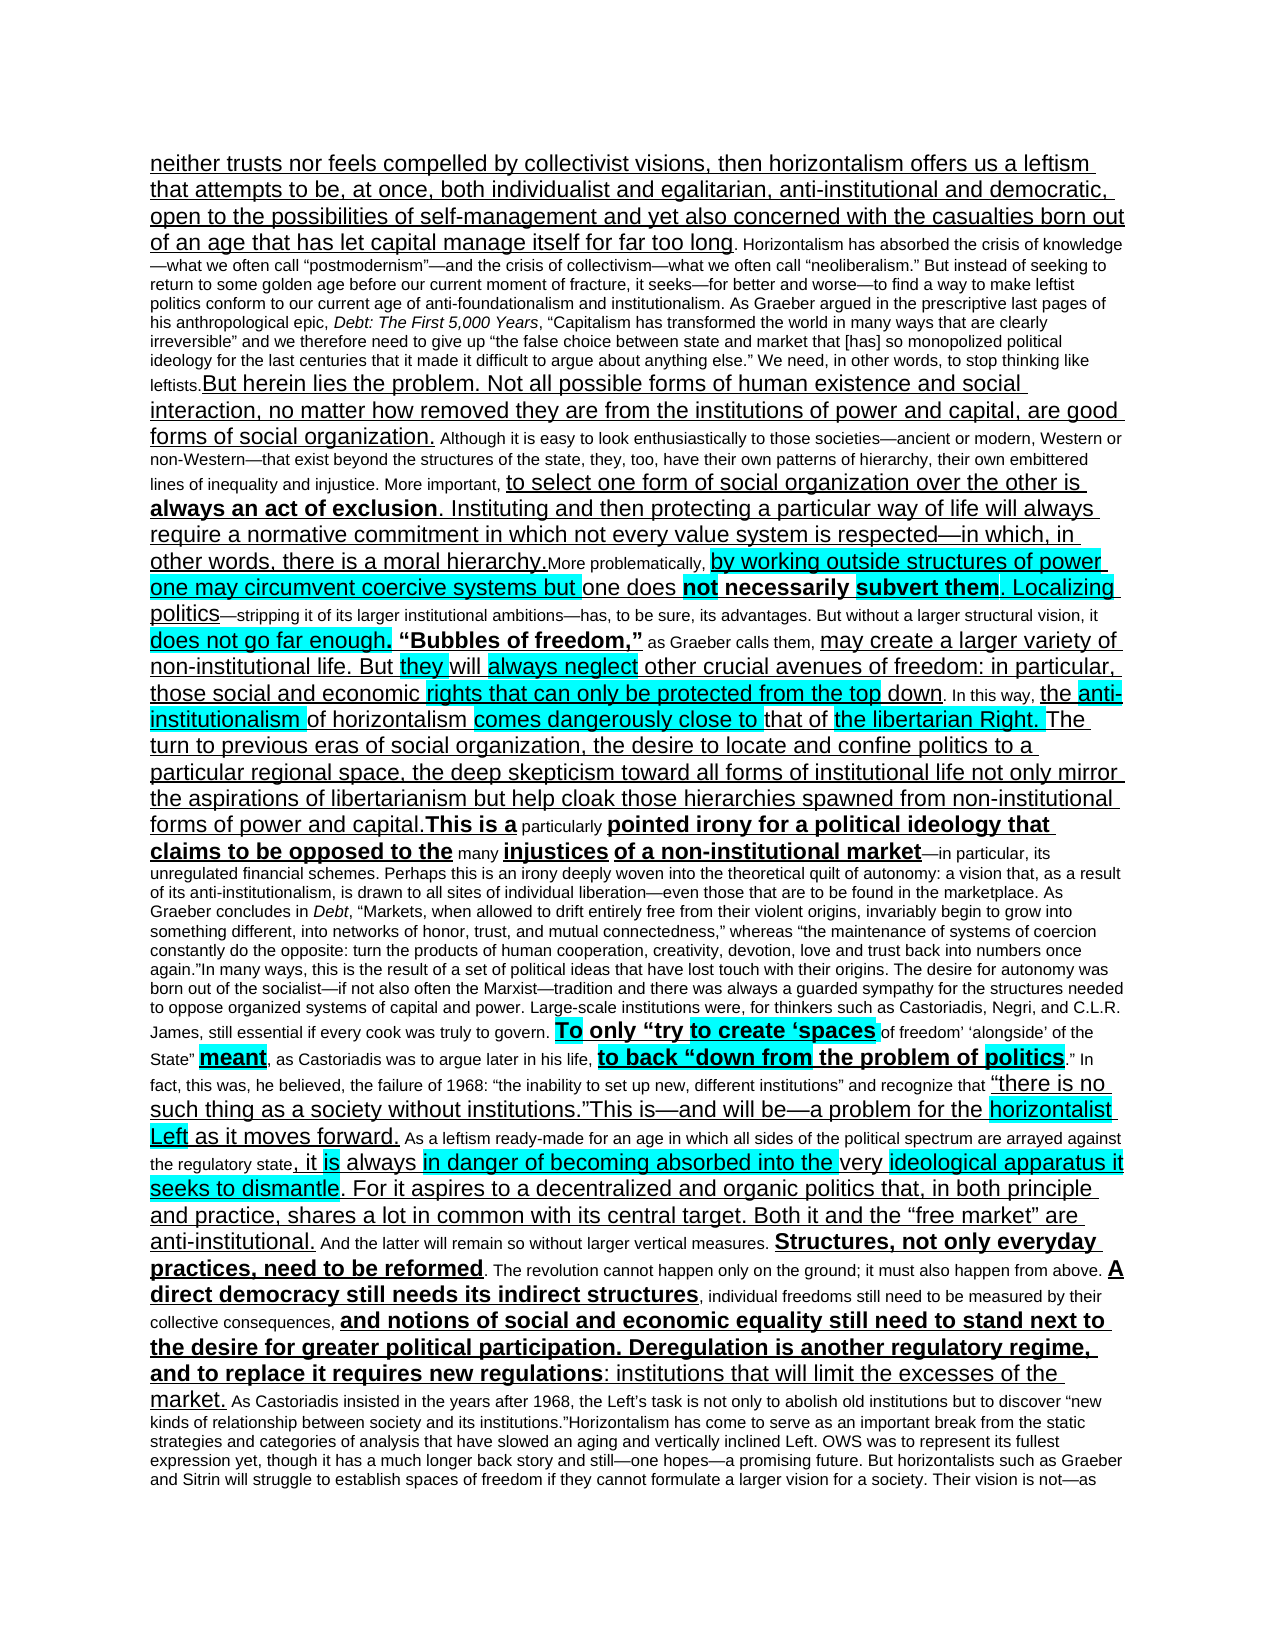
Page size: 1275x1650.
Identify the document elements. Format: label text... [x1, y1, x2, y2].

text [150, 421, 1125, 781]
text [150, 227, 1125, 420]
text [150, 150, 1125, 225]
